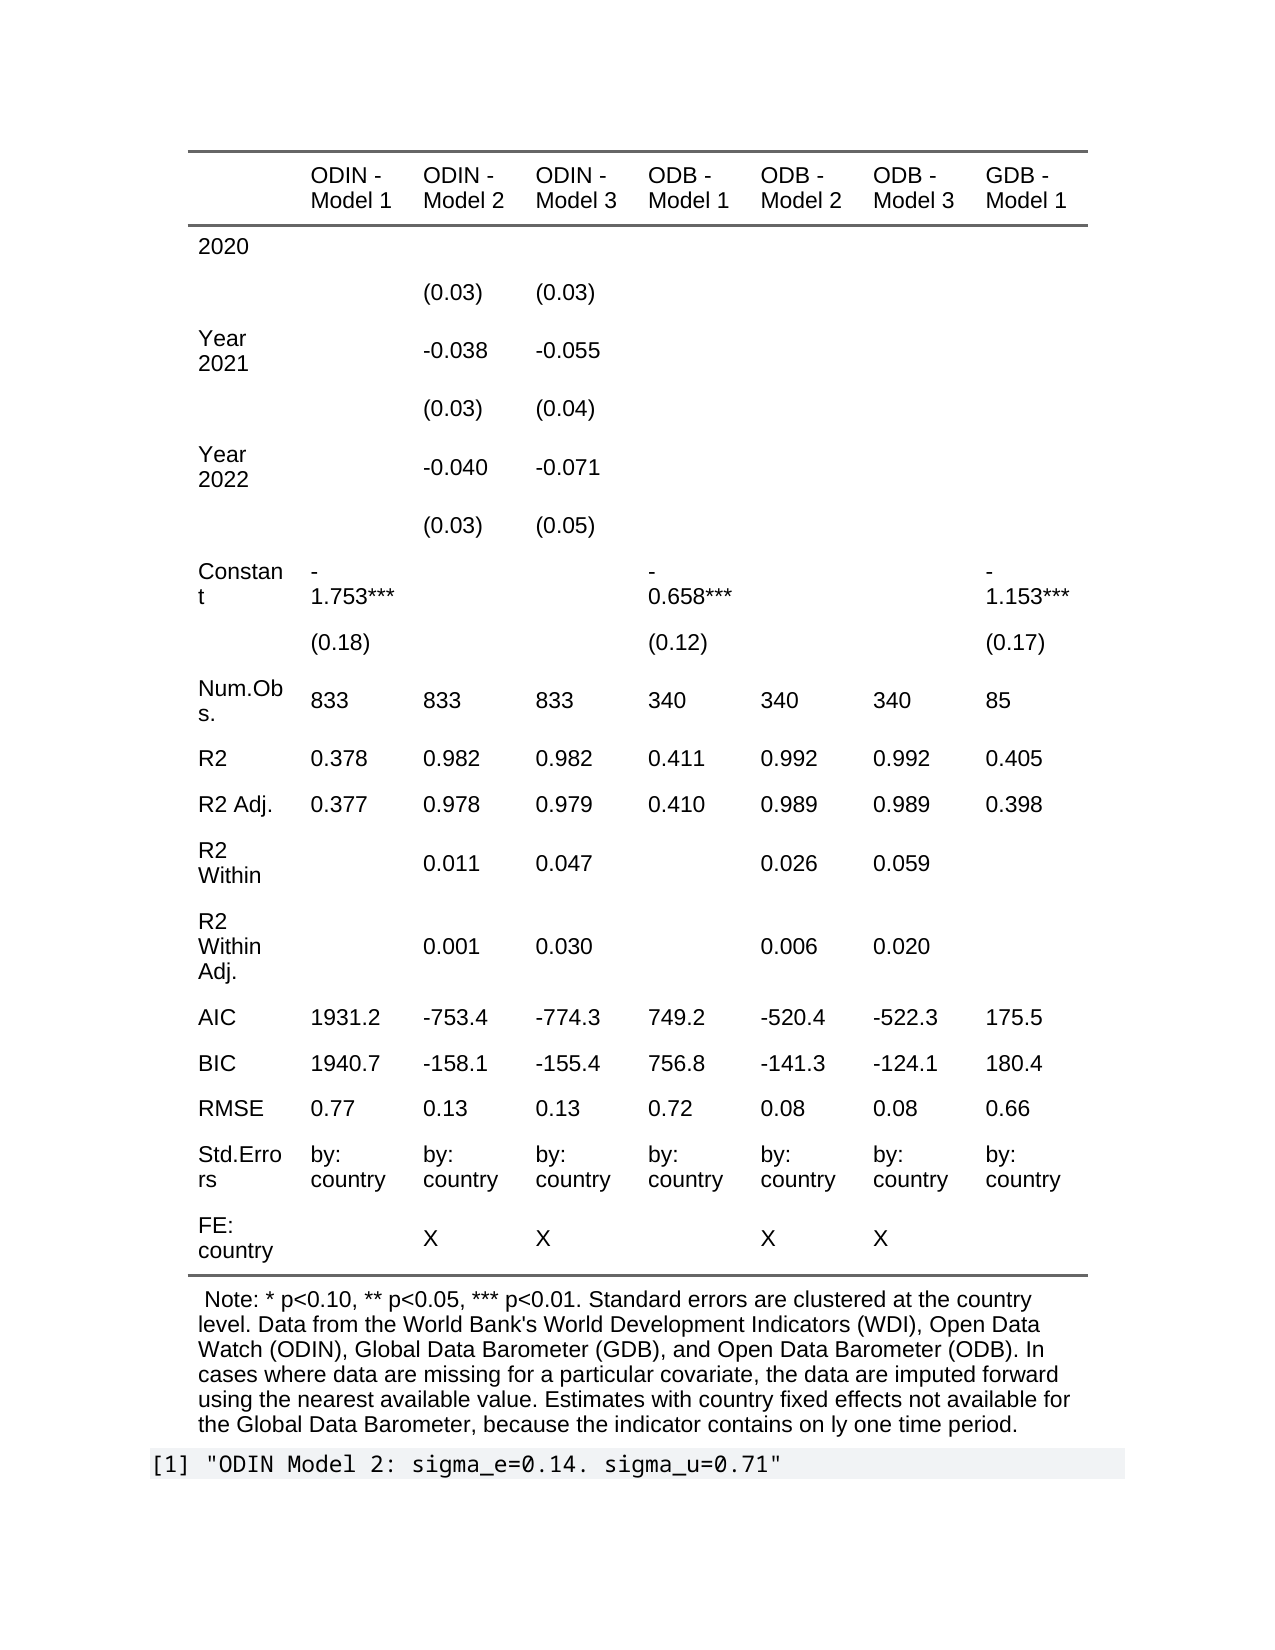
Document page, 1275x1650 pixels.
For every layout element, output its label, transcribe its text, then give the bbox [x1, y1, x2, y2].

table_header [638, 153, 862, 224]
text [1] "ODIN Model 2: sigma_e=0.14. sigma_u=0.71" [150, 1448, 1125, 1479]
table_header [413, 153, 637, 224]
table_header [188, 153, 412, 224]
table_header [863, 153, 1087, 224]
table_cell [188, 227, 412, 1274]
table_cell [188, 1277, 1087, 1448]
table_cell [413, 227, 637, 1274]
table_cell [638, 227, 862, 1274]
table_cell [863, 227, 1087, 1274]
